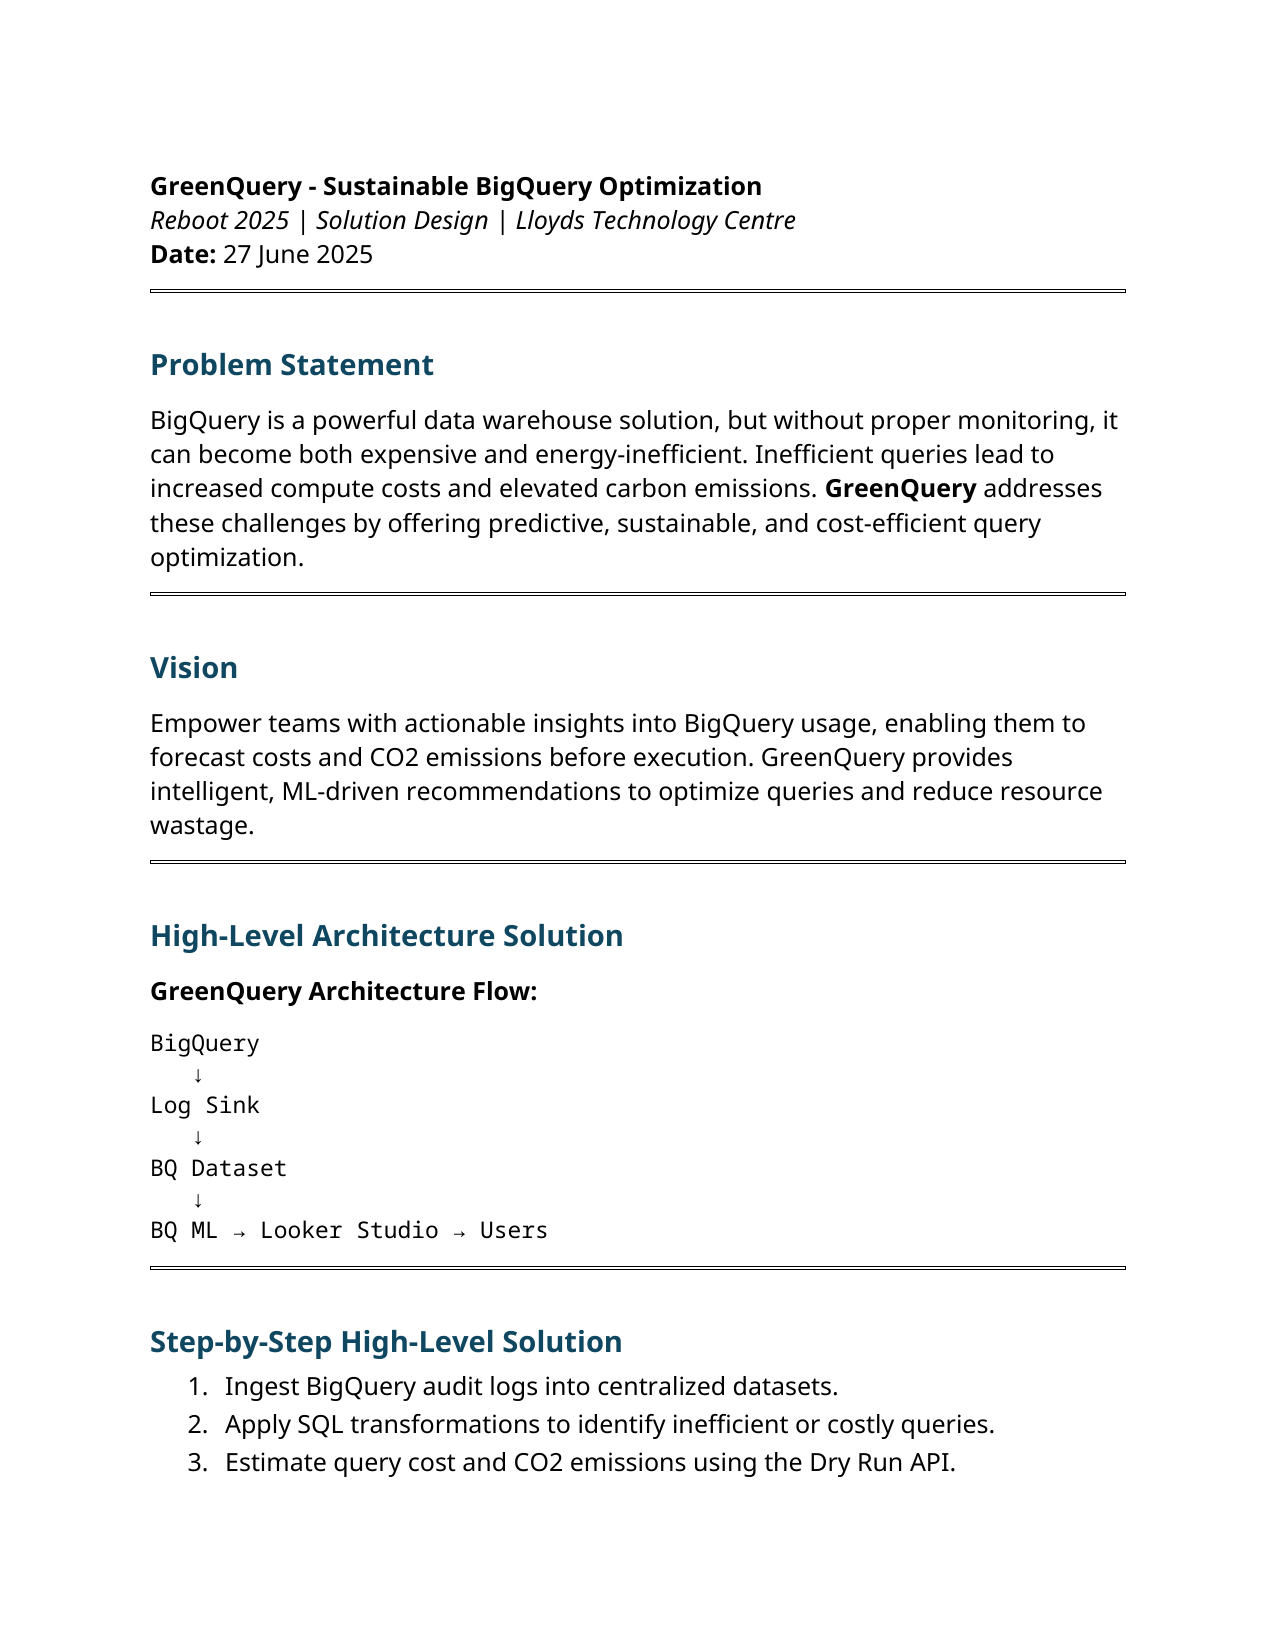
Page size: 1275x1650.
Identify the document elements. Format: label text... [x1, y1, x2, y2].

subtitle Vision [150, 647, 1125, 687]
list Apply SQL transformations to identify inefficient or costly queries. [187, 1407, 1125, 1441]
subtitle High-Level Architecture Solution [150, 915, 1125, 955]
text BigQuery ↓ Log Sink ↓ BQ Dataset ↓ BQ ML → Looker Studio → Users [150, 1027, 1125, 1245]
text GreenQuery - Sustainable BigQuery Optimization Reboot 2025 | Solution Design | Lloyds Technology Centre Date: 27 June 2025 [150, 169, 1125, 271]
list Ingest BigQuery audit logs into centralized datasets. [187, 1369, 1125, 1403]
text GreenQuery Architecture Flow: [150, 974, 1125, 1008]
text BigQuery is a powerful data warehouse solution, but without proper monitoring, it can become both expensive and energy-inefficient. Inefficient queries lead to increased compute costs and elevated carbon emissions. GreenQuery addresses these challenges by offering predictive, sustainable, and cost-efficient query optimization. [150, 403, 1125, 573]
list Estimate query cost and CO2 emissions using the Dry Run API. [187, 1445, 1125, 1479]
subtitle Step-by-Step High-Level Solution [150, 1321, 1125, 1361]
subtitle Problem Statement [150, 344, 1125, 384]
text Empower teams with actionable insights into BigQuery usage, enabling them to forecast costs and CO2 emissions before execution. GreenQuery provides intelligent, ML-driven recommendations to optimize queries and reduce resource wastage. [150, 705, 1125, 842]
